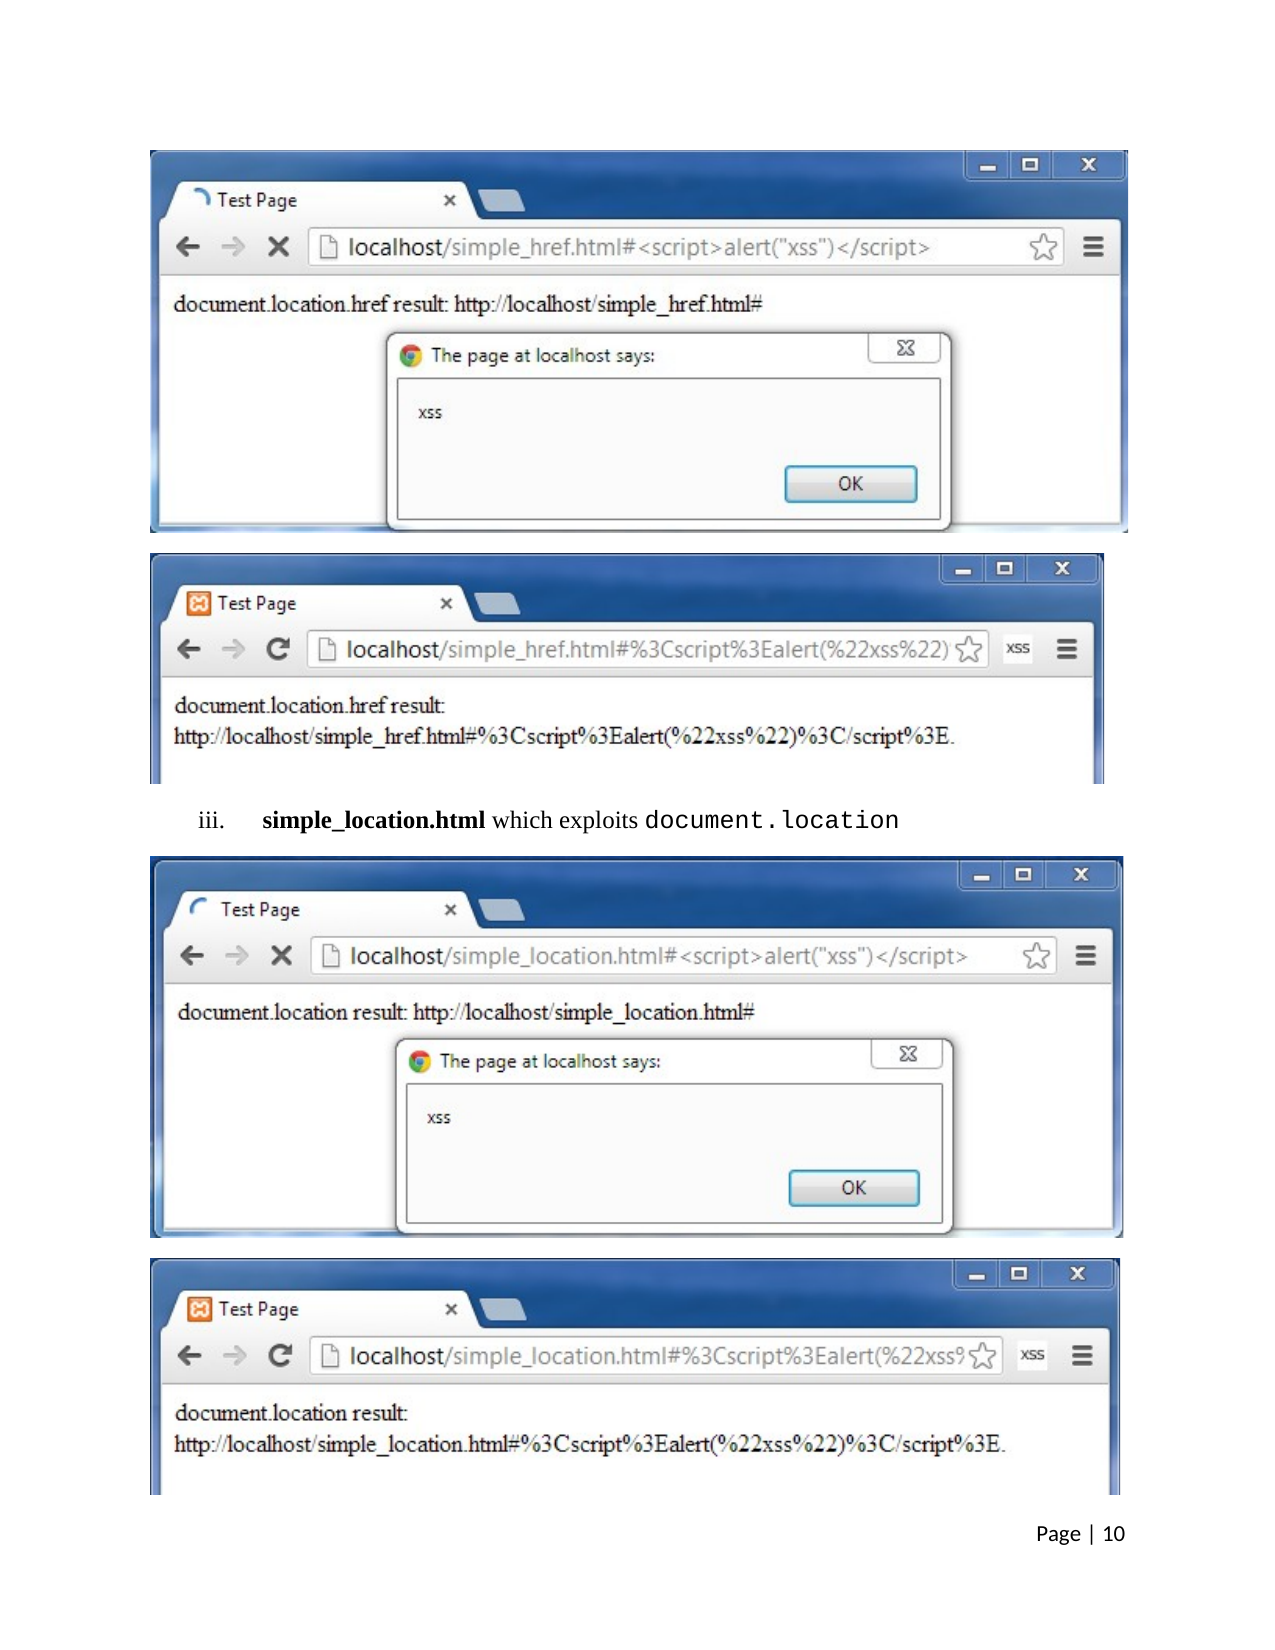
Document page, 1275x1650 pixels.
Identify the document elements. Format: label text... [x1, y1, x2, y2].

picture [150, 1258, 1121, 1495]
picture [150, 856, 1124, 1238]
picture [150, 150, 1129, 533]
list simple_location.html which exploits document.location [225, 805, 1125, 836]
picture [150, 553, 1105, 784]
